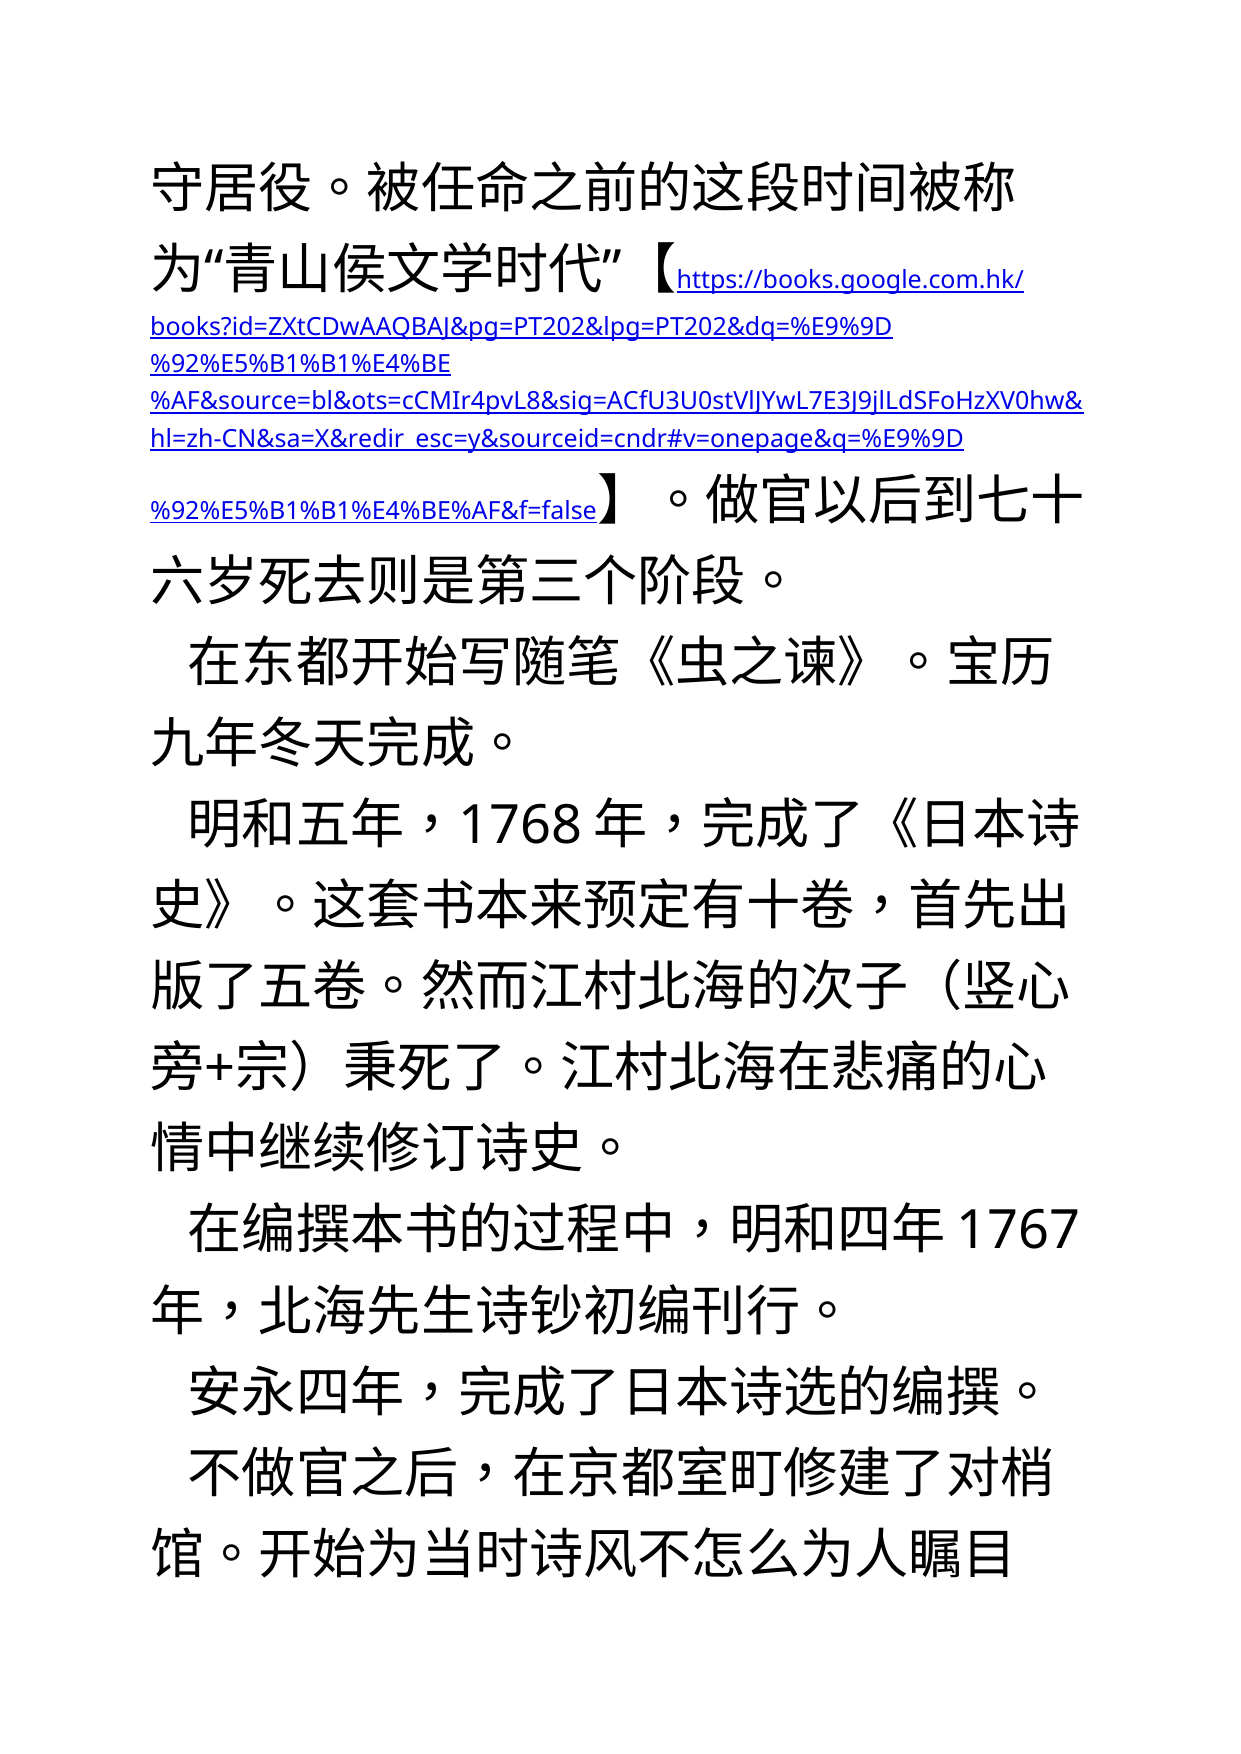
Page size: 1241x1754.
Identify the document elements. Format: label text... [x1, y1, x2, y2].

text 在编撰本书的过程中，明和四年1767年，北海先生诗钞初编刊行。 [150, 1191, 1090, 1346]
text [150, 150, 1090, 616]
text 安永四年，完成了日本诗选的编撰。 [150, 1353, 1090, 1427]
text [150, 1434, 1090, 1589]
text 明和五年，1768年，完成了《日本诗史》。这套书本来预定有十卷，首先出版了五卷。然而江村北海的次子（竖心旁+宗）秉死了。江村北海在悲痛的心情中继续修订诗史。 [150, 786, 1090, 1184]
text 在东都开始写随笔《虫之谏》。宝历九年冬天完成。 [150, 624, 1090, 778]
